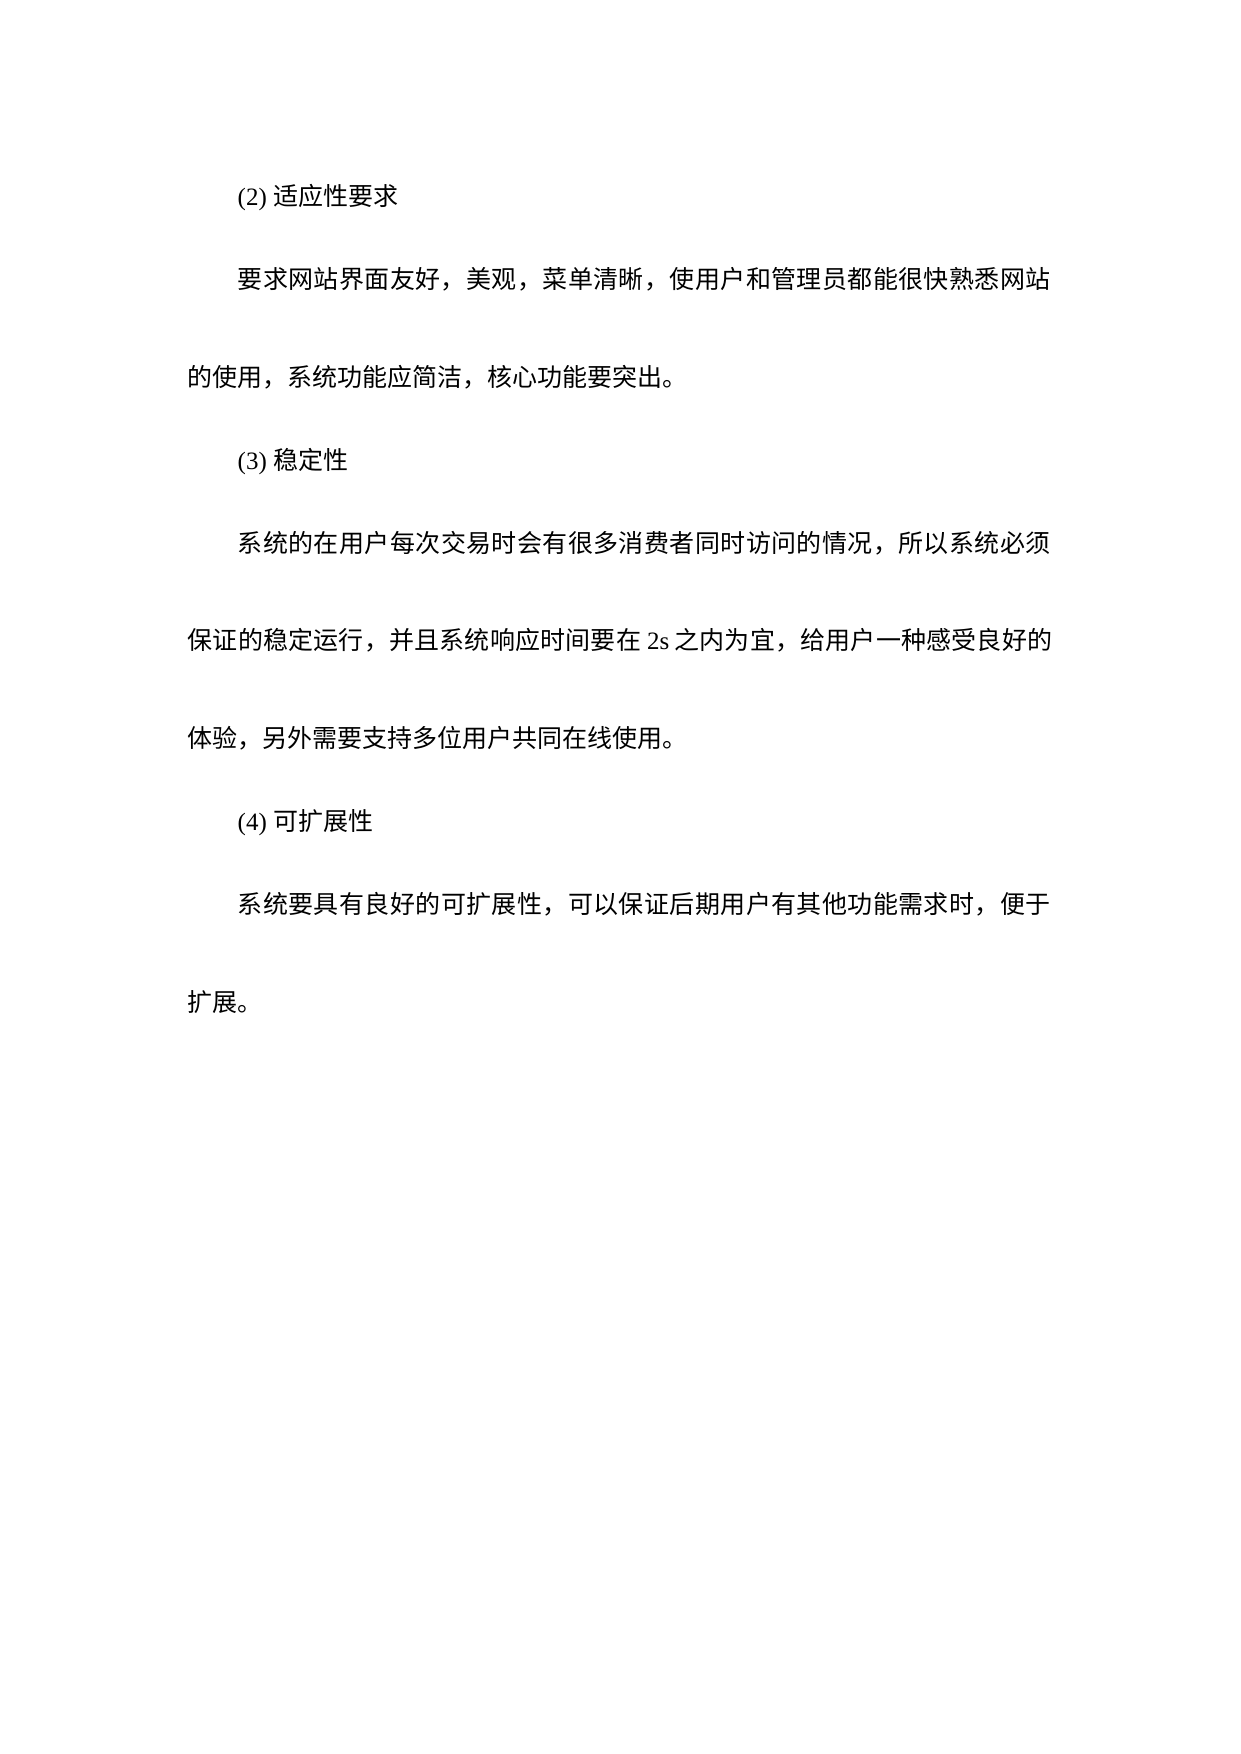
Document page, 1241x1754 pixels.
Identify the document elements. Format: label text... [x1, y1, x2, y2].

text 系统要具有良好的可扩展性，可以保证后期用户有其他功能需求时，便于扩展。 [187, 870, 1053, 1033]
text (2) 适应性要求 [187, 162, 1053, 227]
text 要求网站界面友好，美观，菜单清晰，使用户和管理员都能很快熟悉网站的使用，系统功能应简洁，核心功能要突出。 [187, 245, 1053, 408]
text (4) 可扩展性 [187, 787, 1053, 852]
text (3) 稳定性 [187, 426, 1053, 491]
text 系统的在用户每次交易时会有很多消费者同时访问的情况，所以系统必须保证的稳定运行，并且系统响应时间要在2s之内为宜，给用户一种感受良好的体验，另外需要支持多位用户共同在线使用。 [187, 509, 1053, 769]
